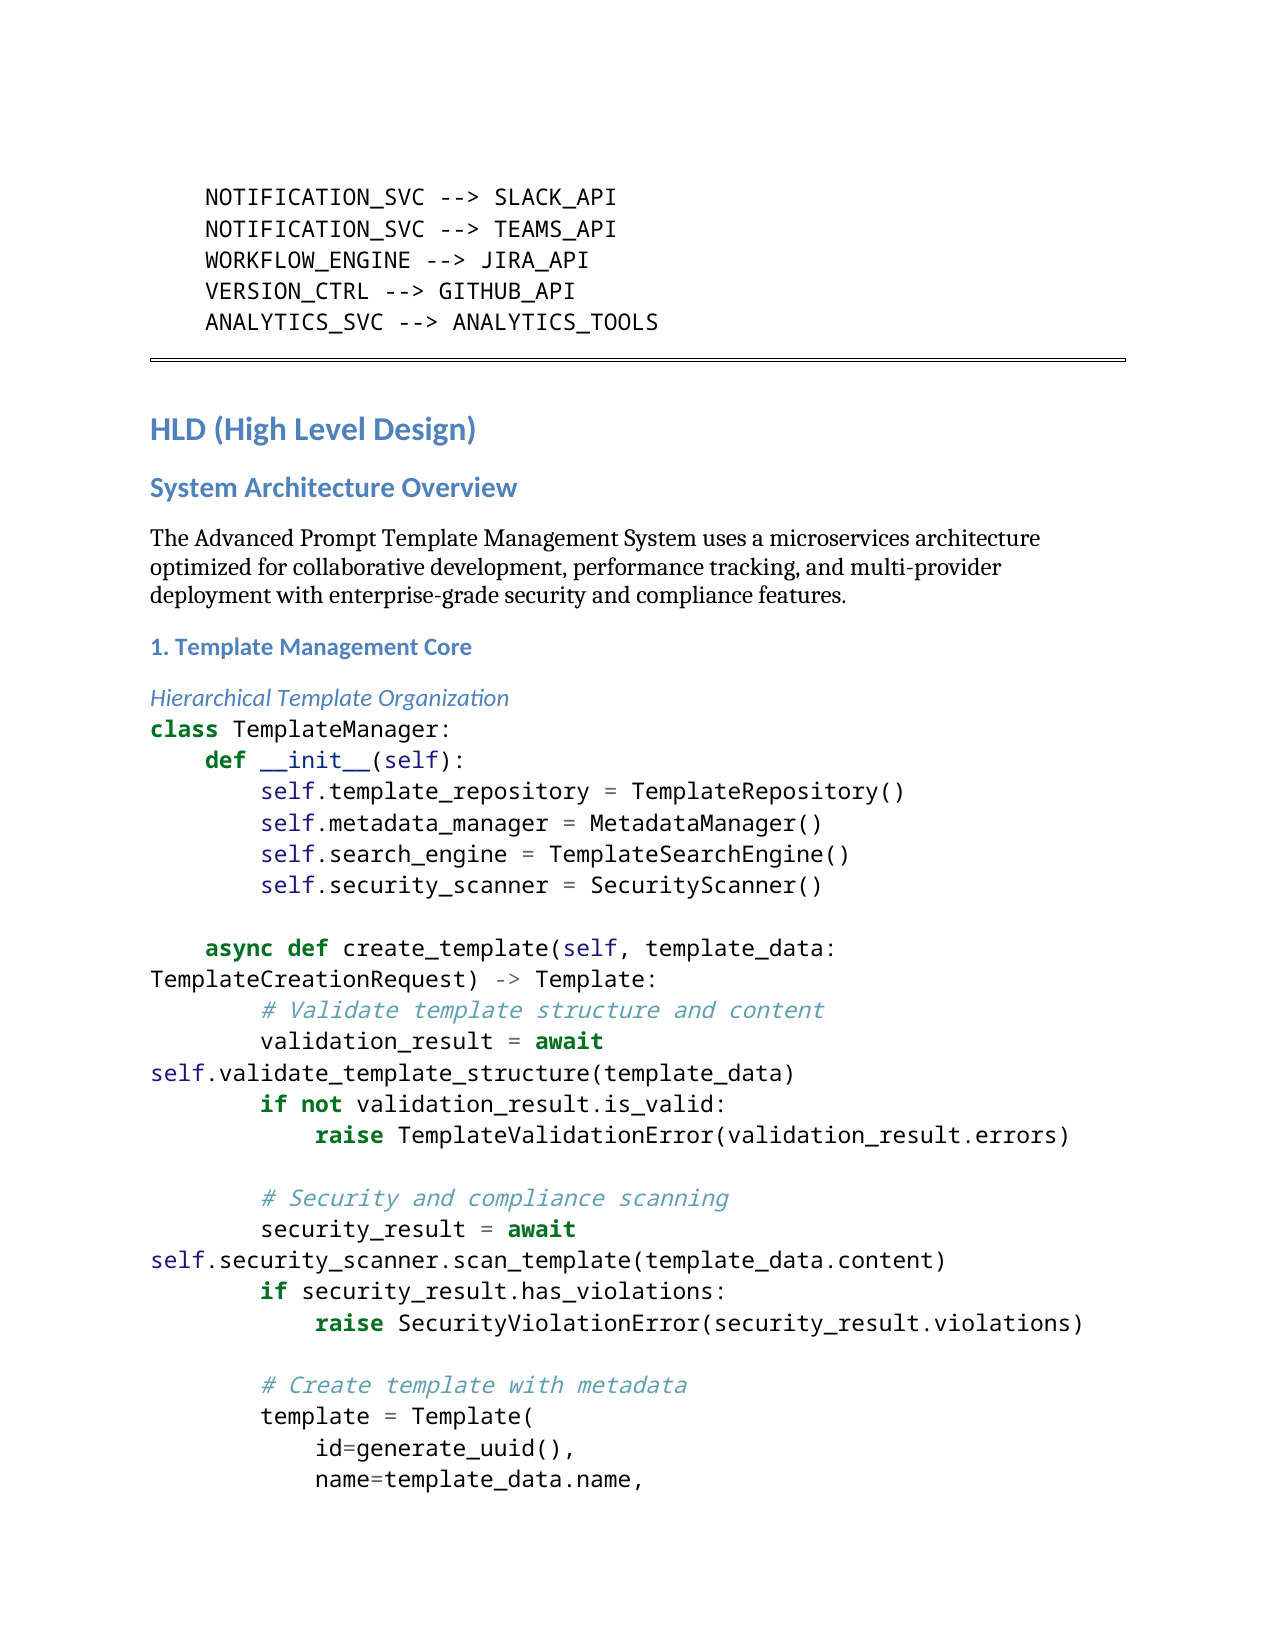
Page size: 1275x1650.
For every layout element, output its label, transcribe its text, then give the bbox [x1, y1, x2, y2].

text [150, 150, 1125, 337]
subtitle HLD (High Level Design) [150, 408, 1125, 449]
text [150, 713, 1125, 1494]
subtitle Hierarchical Template Organization [150, 682, 1125, 713]
subtitle 1. Template Management Core [150, 631, 1125, 661]
subtitle System Architecture Overview [150, 469, 1125, 505]
text The Advanced Prompt Template Management System uses a microservices architecture optimized for collaborative development, performance tracking, and multi-provider deployment with enterprise-grade security and compliance features. [150, 524, 1125, 610]
